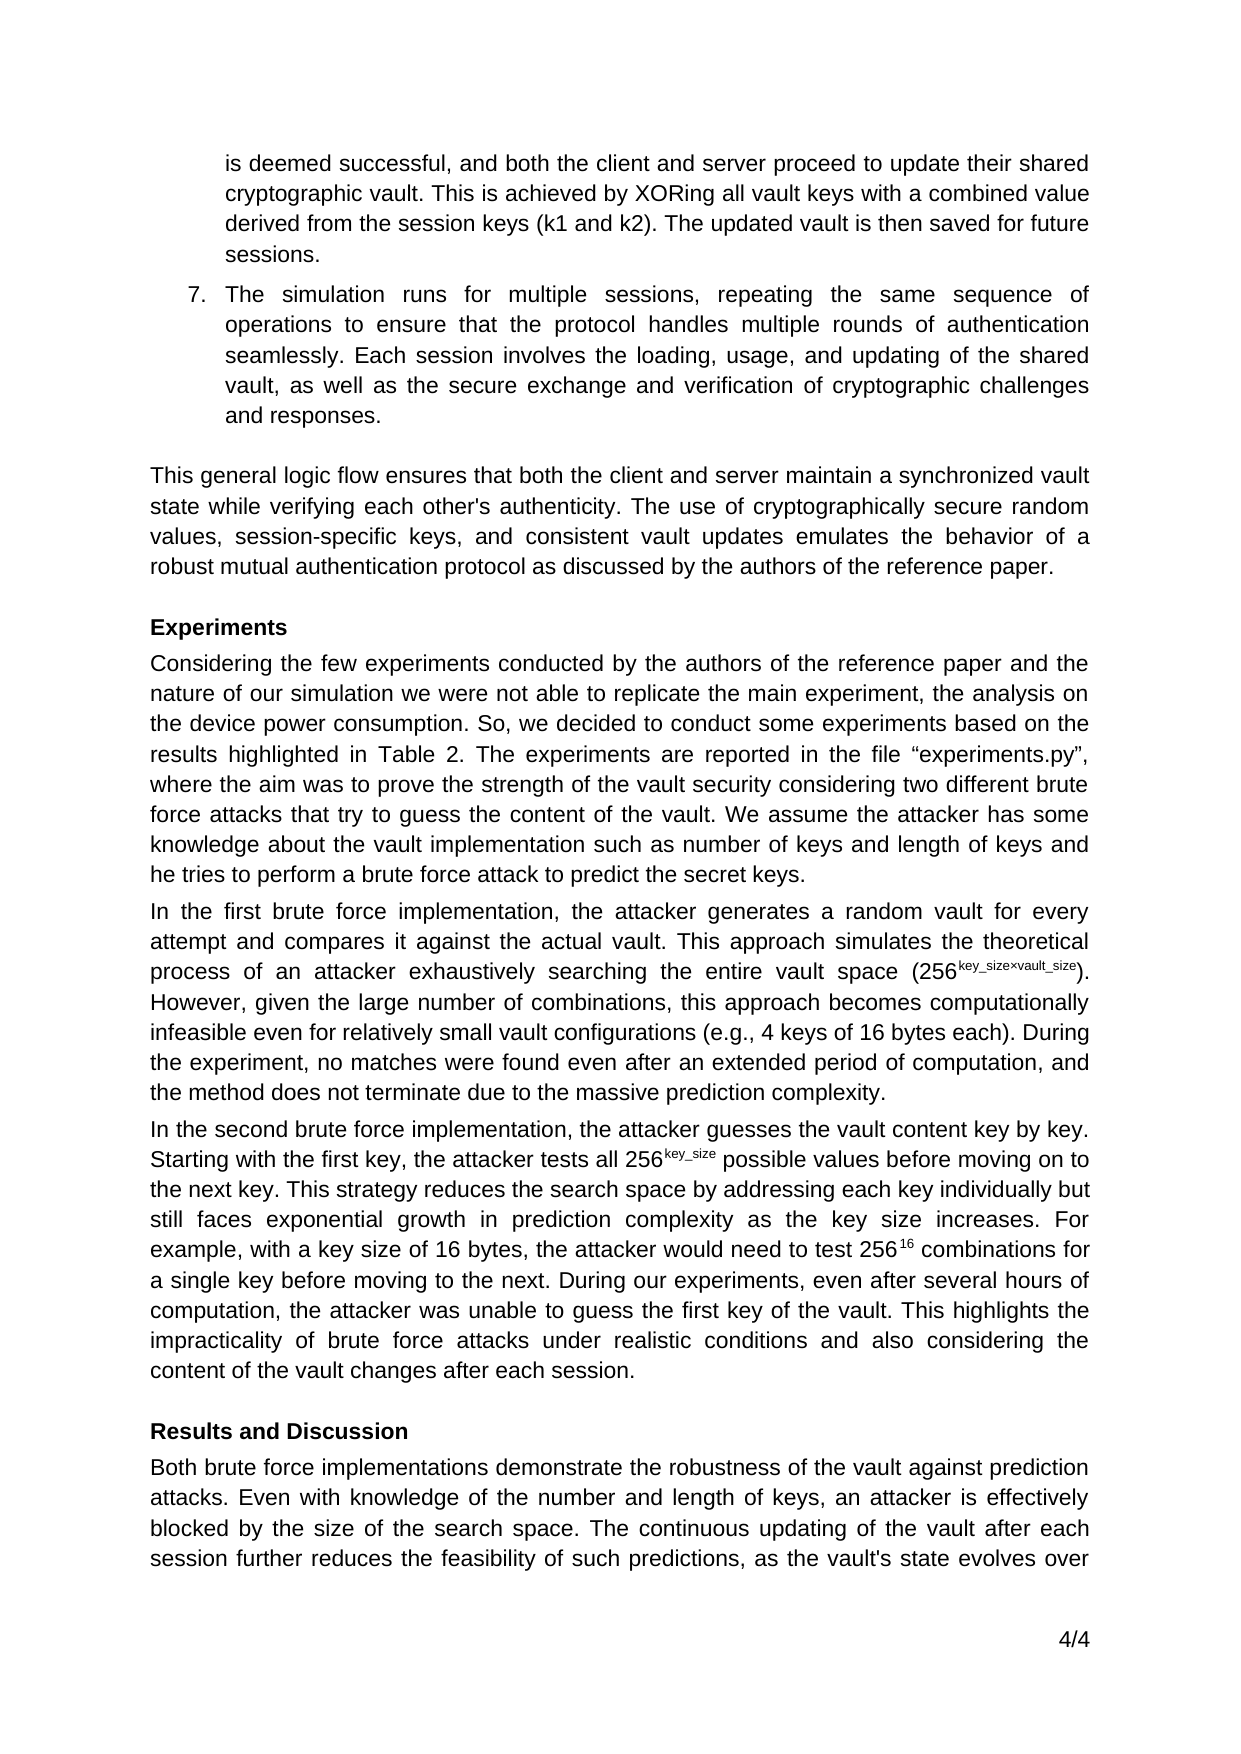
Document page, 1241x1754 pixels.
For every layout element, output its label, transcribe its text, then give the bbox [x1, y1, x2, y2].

text In the first brute force implementation, the attacker generates a random vault for every attempt and compares it against the actual vault. This approach simulates the theoretical process of an attacker exhaustively searching the entire vault space (256key_size×vault_size). However, given the large number of combinations, this approach becomes computationally infeasible even for relatively small vault configurations (e.g., 4 keys of 16 bytes each). During the experiment, no matches were found even after an extended period of computation, and the method does not terminate due to the massive prediction complexity. [150, 898, 1090, 1106]
text This general logic flow ensures that both the client and server maintain a synchronized vault state while verifying each other's authenticity. The use of cryptographically secure random values, session-specific keys, and consistent vault updates emulates the behavior of a robust mutual authentication protocol as discussed by the authors of the reference paper. [150, 462, 1090, 579]
text Results and Discussion [150, 1418, 1090, 1444]
list The simulation runs for multiple sessions, repeating the same sequence of operations to ensure that the protocol handles multiple rounds of authentication seamlessly. Each session involves the loading, usage, and updating of the shared vault, as well as the secure exchange and verification of cryptographic challenges and responses. [187, 281, 1090, 428]
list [187, 150, 1090, 267]
text Considering the few experiments conducted by the authors of the reference paper and the nature of our simulation we were not able to replicate the main experiment, the analysis on the device power consumption. So, we decided to conduct some experiments based on the results highlighted in Table 2. The experiments are reported in the file “experiments.py”, where the aim was to prove the strength of the vault security considering two different brute force attacks that try to guess the content of the vault. We assume the attacker has some knowledge about the vault implementation such as number of keys and length of keys and he tries to perform a brute force attack to predict the secret keys. [150, 650, 1090, 888]
text Experiments [150, 613, 1090, 640]
text In the second brute force implementation, the attacker guesses the vault content key by key. Starting with the first key, the attacker tests all 256key_size possible values before moving on to the next key. This strategy reduces the search space by addressing each key individually but still faces exponential growth in prediction complexity as the key size increases. For example, with a key size of 16 bytes, the attacker would need to test 25616 combinations for a single key before moving to the next. During our experiments, even after several hours of computation, the attacker was unable to guess the first key of the vault. This highlights the impracticality of brute force attacks under realistic conditions and also considering the content of the vault changes after each session. [150, 1116, 1090, 1384]
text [150, 1454, 1090, 1571]
